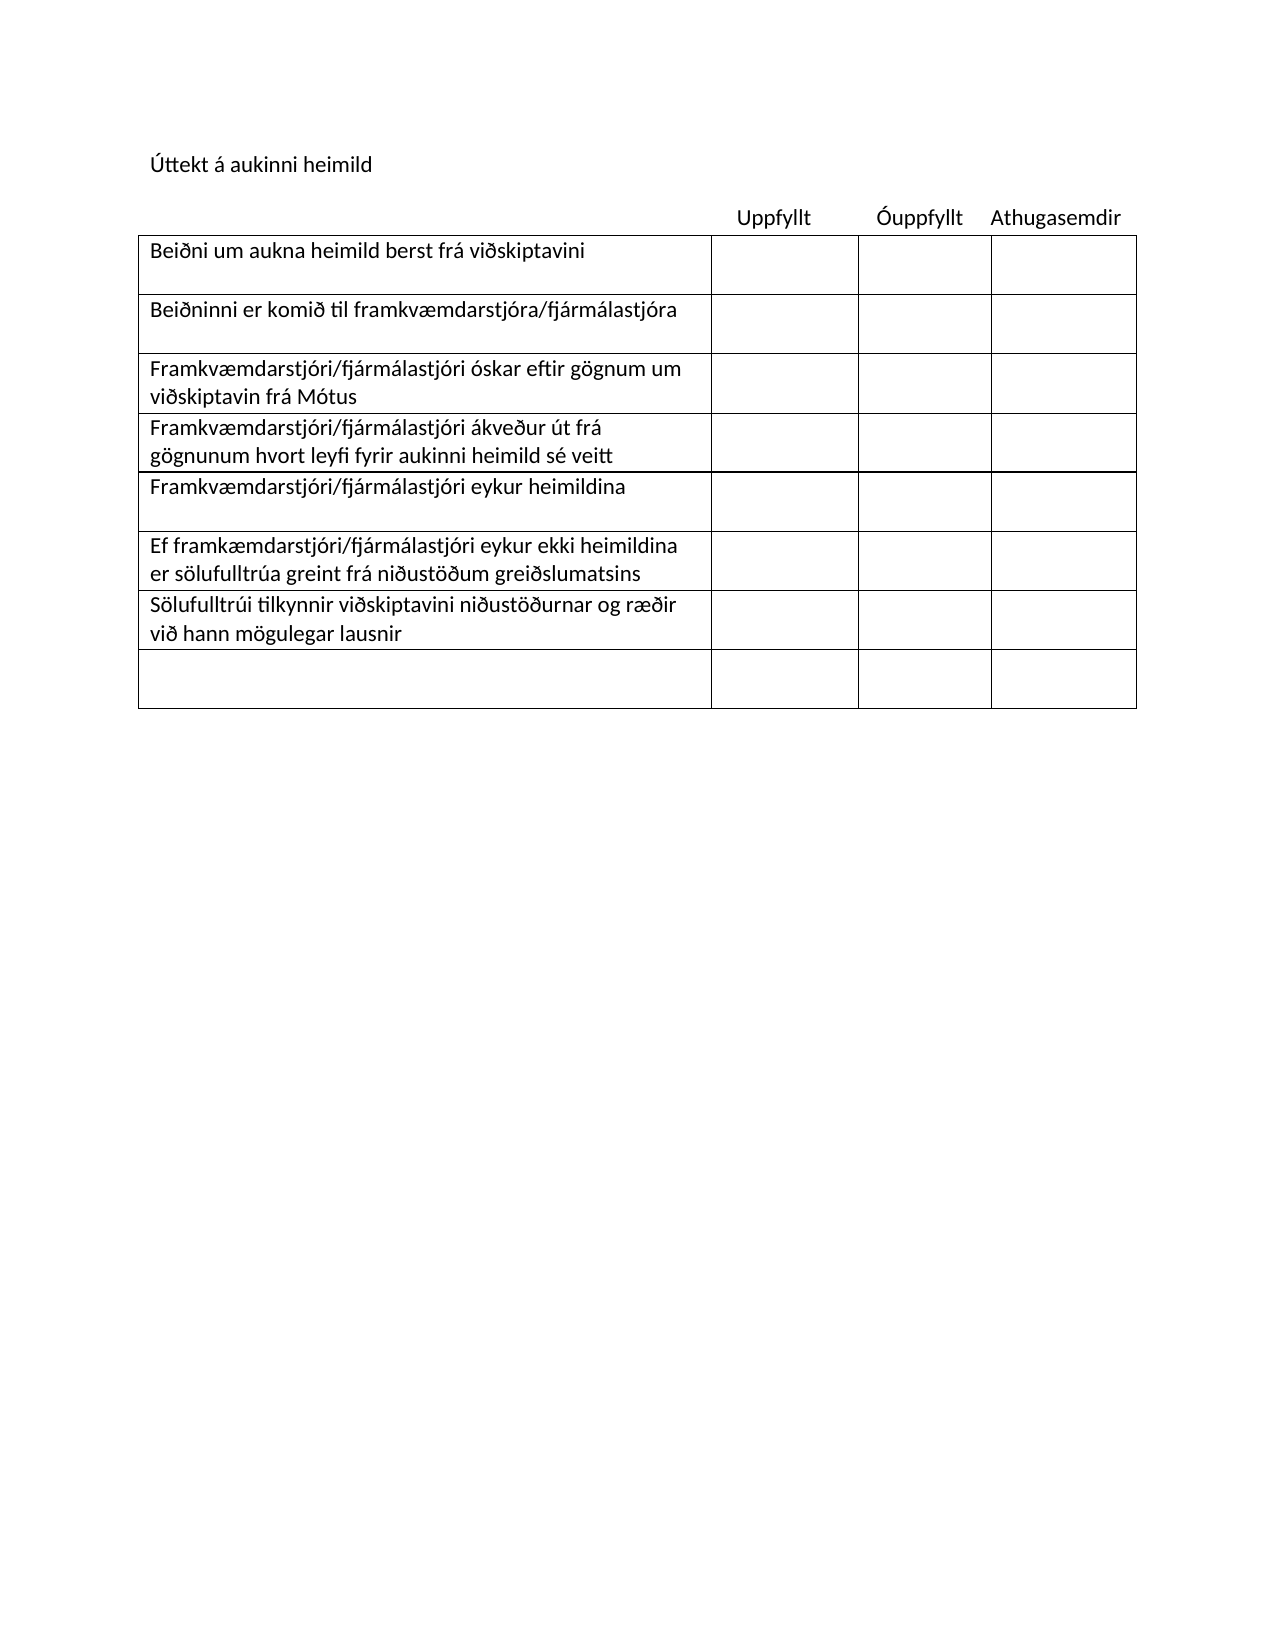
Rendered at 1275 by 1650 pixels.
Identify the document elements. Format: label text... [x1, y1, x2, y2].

table_header [992, 236, 1136, 294]
table_cell Beiðninni er komið til framkvæmdarstjóra/fjármálastjóra [139, 295, 711, 353]
table_cell [859, 650, 991, 708]
text Uppfyllt Óuppfyllt Athugasemdir [150, 203, 1125, 231]
table_cell [712, 473, 858, 531]
table_cell [859, 295, 991, 353]
table_cell [992, 354, 1136, 412]
table_cell [859, 473, 991, 531]
table_cell Framkvæmdarstjóri/fjármálastjóri óskar eftir gögnum um viðskiptavin frá Mótus [139, 354, 711, 412]
table_cell [712, 532, 858, 589]
table_cell [712, 591, 858, 649]
table_cell [712, 354, 858, 412]
table_cell Sölufulltrúi tilkynnir viðskiptavini niðustöðurnar og ræðir við hann mögulegar lausnir [139, 591, 711, 649]
text Úttekt á aukinni heimild [150, 150, 1125, 178]
table_cell Framkvæmdarstjóri/fjármálastjóri ákveður út frá gögnunum hvort leyfi fyrir aukinni heimild sé veitt [139, 414, 711, 471]
table_cell [992, 650, 1136, 708]
table_header [859, 236, 991, 294]
table_cell [859, 414, 991, 471]
table_cell Ef framkæmdarstjóri/fjármálastjóri eykur ekki heimildina er sölufulltrúa greint frá niðustöðum greiðslumatsins [139, 532, 711, 589]
table_cell [992, 414, 1136, 471]
table_cell [992, 295, 1136, 353]
table_cell [712, 414, 858, 471]
table_header Beiðni um aukna heimild berst frá viðskiptavini [139, 236, 711, 294]
table_cell Framkvæmdarstjóri/fjármálastjóri eykur heimildina [139, 473, 711, 531]
table_cell [139, 650, 711, 708]
table_cell [992, 532, 1136, 589]
table_cell [992, 591, 1136, 649]
table_header [712, 236, 858, 294]
table_cell [712, 650, 858, 708]
table_cell [859, 591, 991, 649]
table_cell [992, 473, 1136, 531]
table_cell [859, 532, 991, 589]
table_cell [712, 295, 858, 353]
table_cell [859, 354, 991, 412]
